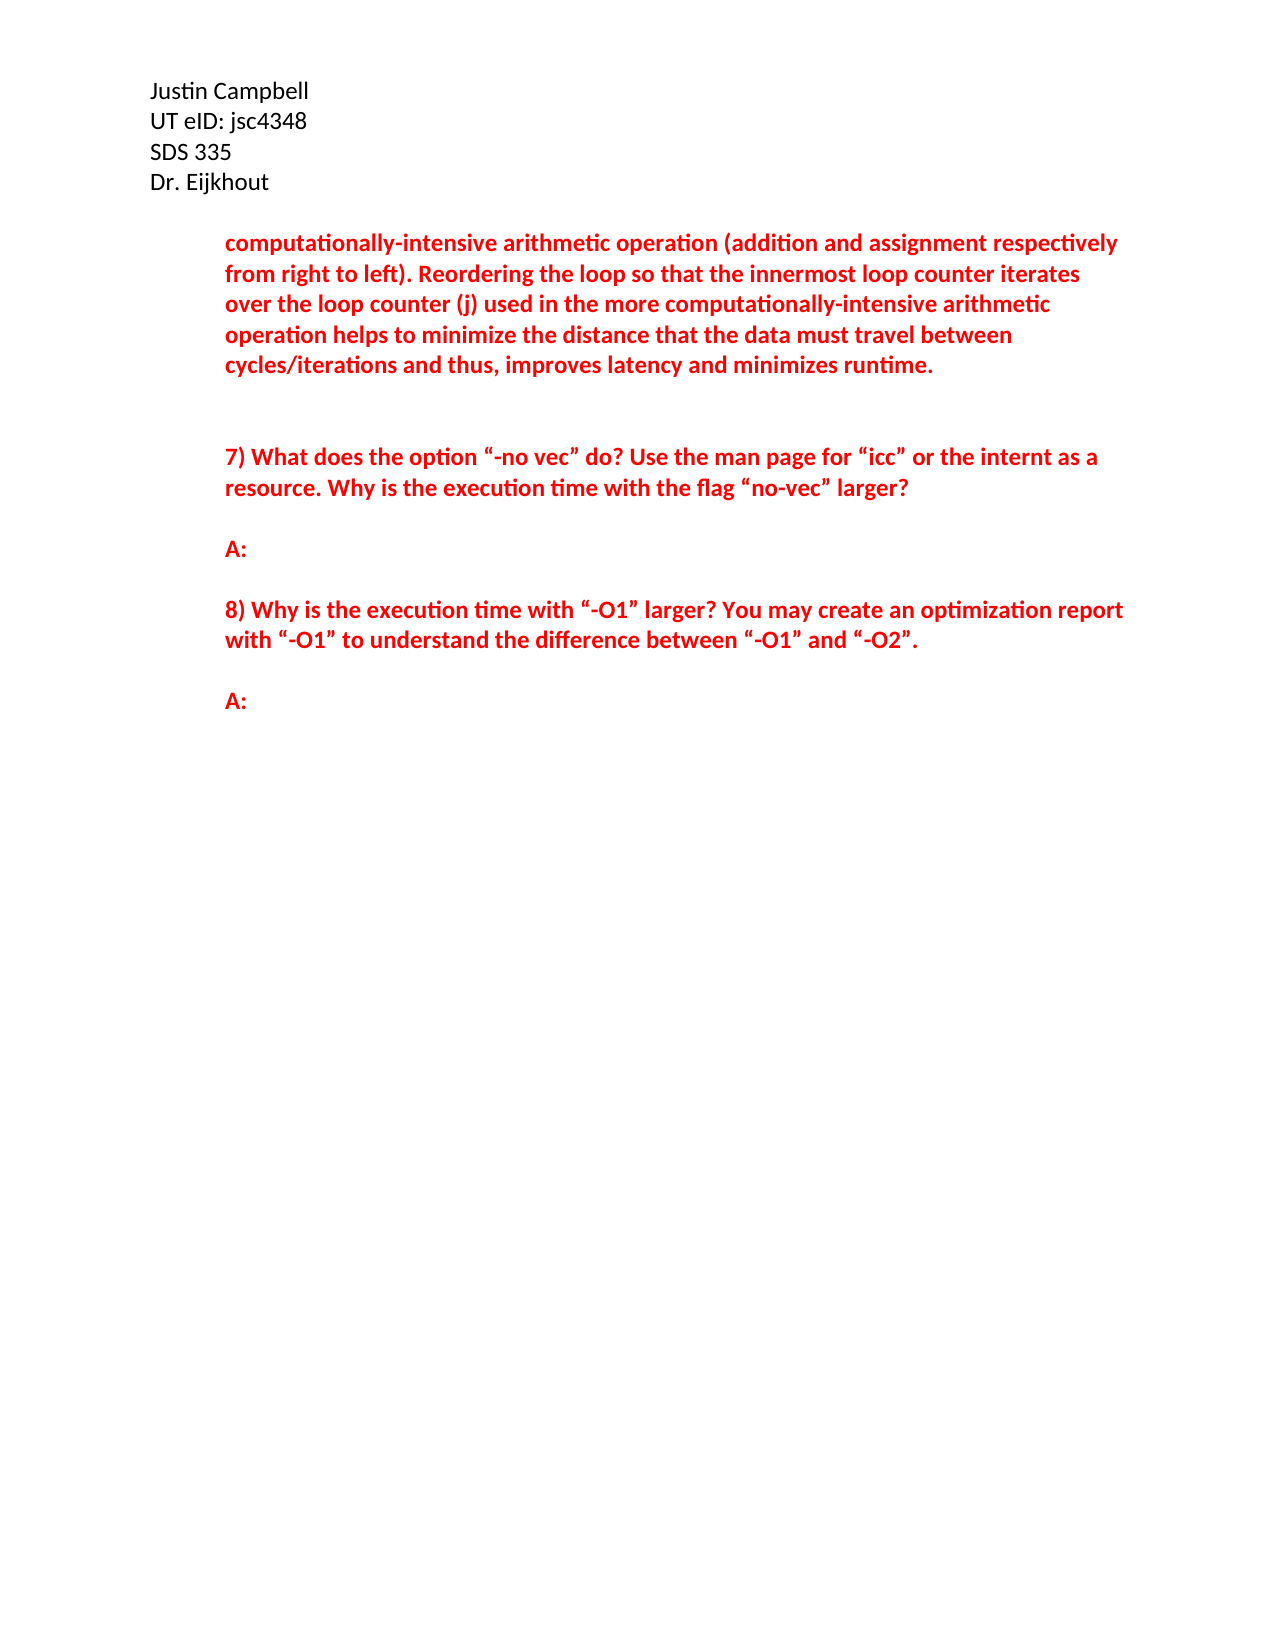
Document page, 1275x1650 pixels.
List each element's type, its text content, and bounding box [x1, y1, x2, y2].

list A: [225, 685, 1125, 716]
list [225, 228, 1125, 380]
list A: [225, 533, 1125, 563]
list 7) What does the option “-no vec” do? Use the man page for “icc” or the internt as a resource. Why is the execution time with the flag “no-vec” larger? [225, 441, 1125, 502]
list 8) Why is the execution time with “-O1” larger? You may create an optimization report with “-O1” to understand the difference between “-O1” and “-O2”. [225, 594, 1125, 655]
